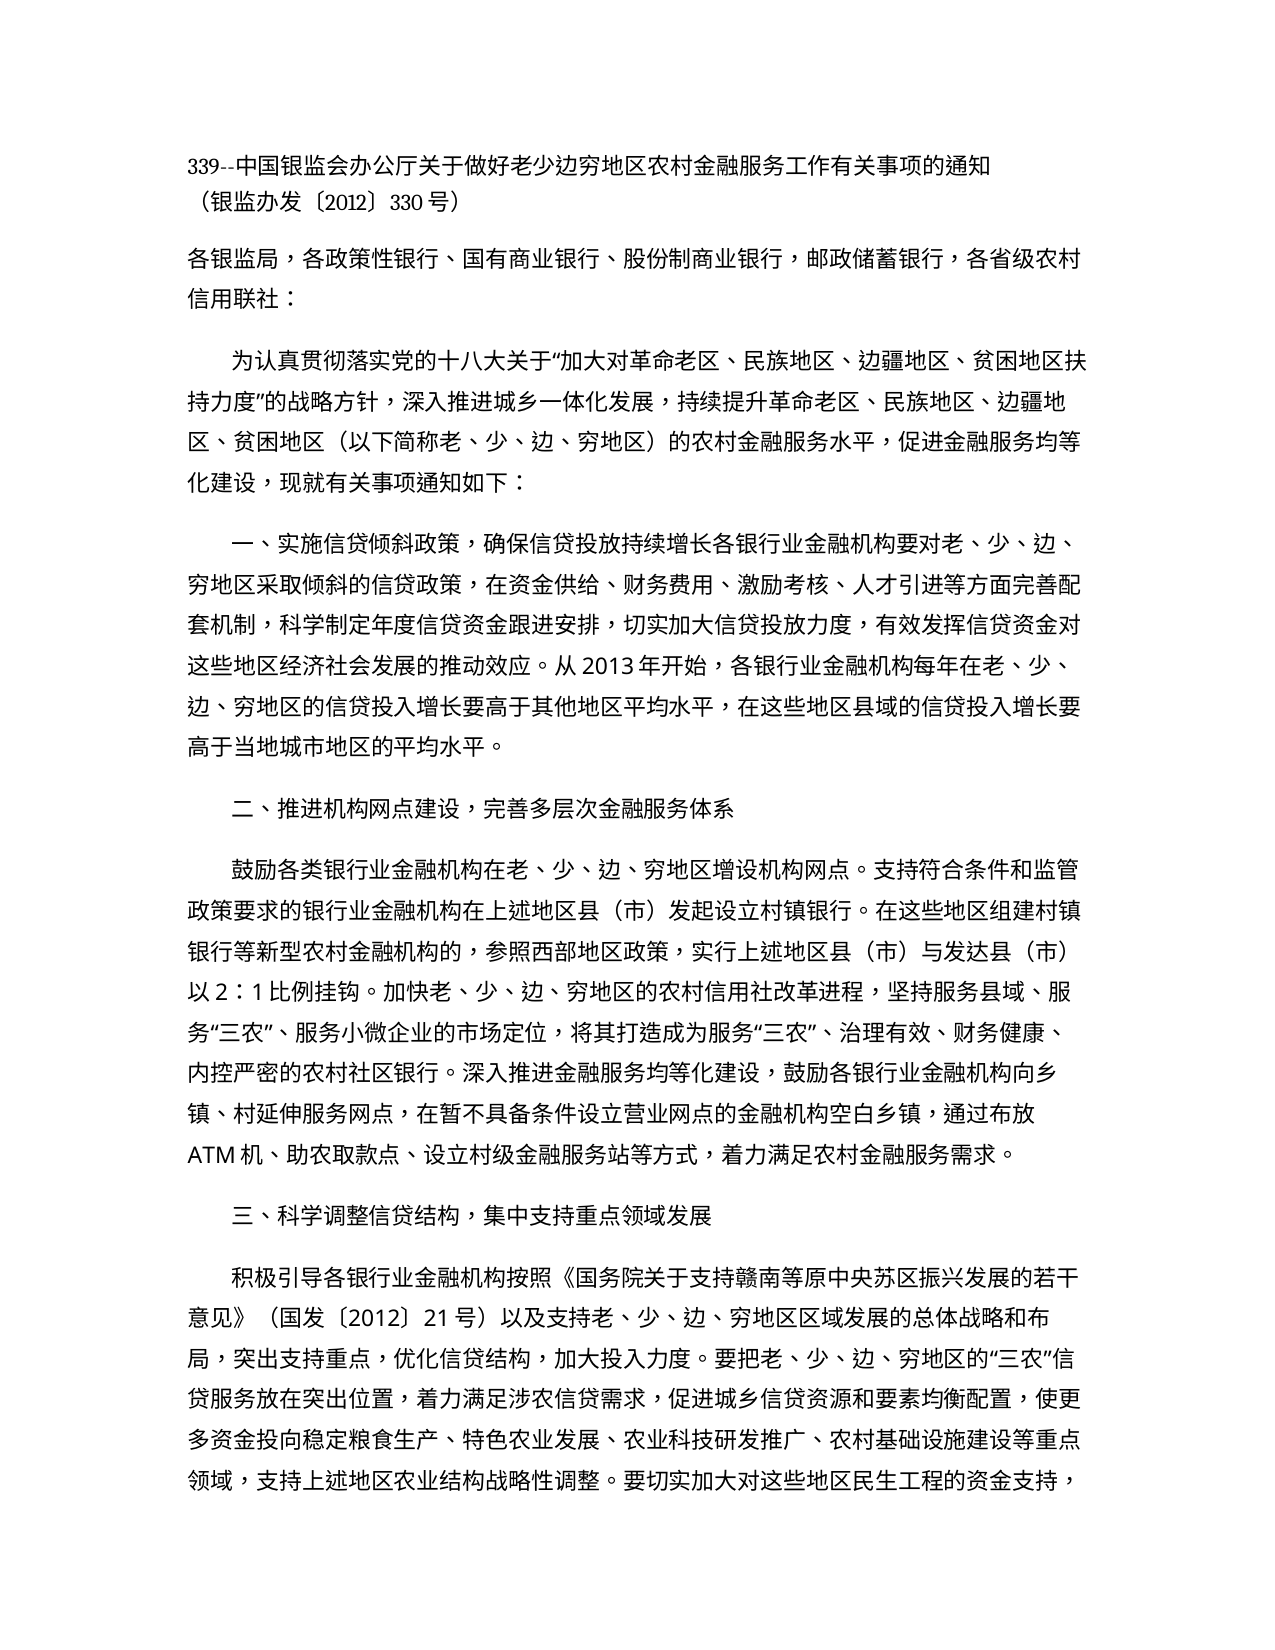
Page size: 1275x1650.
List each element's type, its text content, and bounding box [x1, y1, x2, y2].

text 为认真贯彻落实党的十八大关于“加大对革命老区、民族地区、边疆地区、贫困地区扶持力度”的战略方针，深入推进城乡一体化发展，持续提升革命老区、民族地区、边疆地区、贫困地区（以下简称老、少、边、穷地区）的农村金融服务水平，促进金融服务均等化建设，现就有关事项通知如下： [187, 345, 1087, 498]
text 各银监局，各政策性银行、国有商业银行、股份制商业银行，邮政储蓄银行，各省级农村信用联社： [187, 243, 1087, 314]
text 一、实施信贷倾斜政策，确保信贷投放持续增长各银行业金融机构要对老、少、边、穷地区采取倾斜的信贷政策，在资金供给、财务费用、激励考核、人才引进等方面完善配套机制，科学制定年度信贷资金跟进安排，切实加大信贷投放力度，有效发挥信贷资金对这些地区经济社会发展的推动效应。从2013年开始，各银行业金融机构每年在老、少、边、穷地区的信贷投入增长要高于其他地区平均水平，在这些地区县域的信贷投入增长要高于当地城市地区的平均水平。 [187, 528, 1087, 762]
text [187, 1261, 1087, 1496]
text 三、科学调整信贷结构，集中支持重点领域发展 [187, 1200, 1087, 1231]
text 二、推进机构网点建设，完善多层次金融服务体系 [187, 793, 1087, 824]
text 鼓励各类银行业金融机构在老、少、边、穷地区增设机构网点。支持符合条件和监管政策要求的银行业金融机构在上述地区县（市）发起设立村镇银行。在这些地区组建村镇银行等新型农村金融机构的，参照西部地区政策，实行上述地区县（市）与发达县（市）以2：1比例挂钩。加快老、少、边、穷地区的农村信用社改革进程，坚持服务县域、服务“三农”、服务小微企业的市场定位，将其打造成为服务“三农”、治理有效、财务健康、内控严密的农村社区银行。深入推进金融服务均等化建设，鼓励各银行业金融机构向乡镇、村延伸服务网点，在暂不具备条件设立营业网点的金融机构空白乡镇，通过布放ATM机、助农取款点、设立村级金融服务站等方式，着力满足农村金融服务需求。 [187, 854, 1087, 1170]
